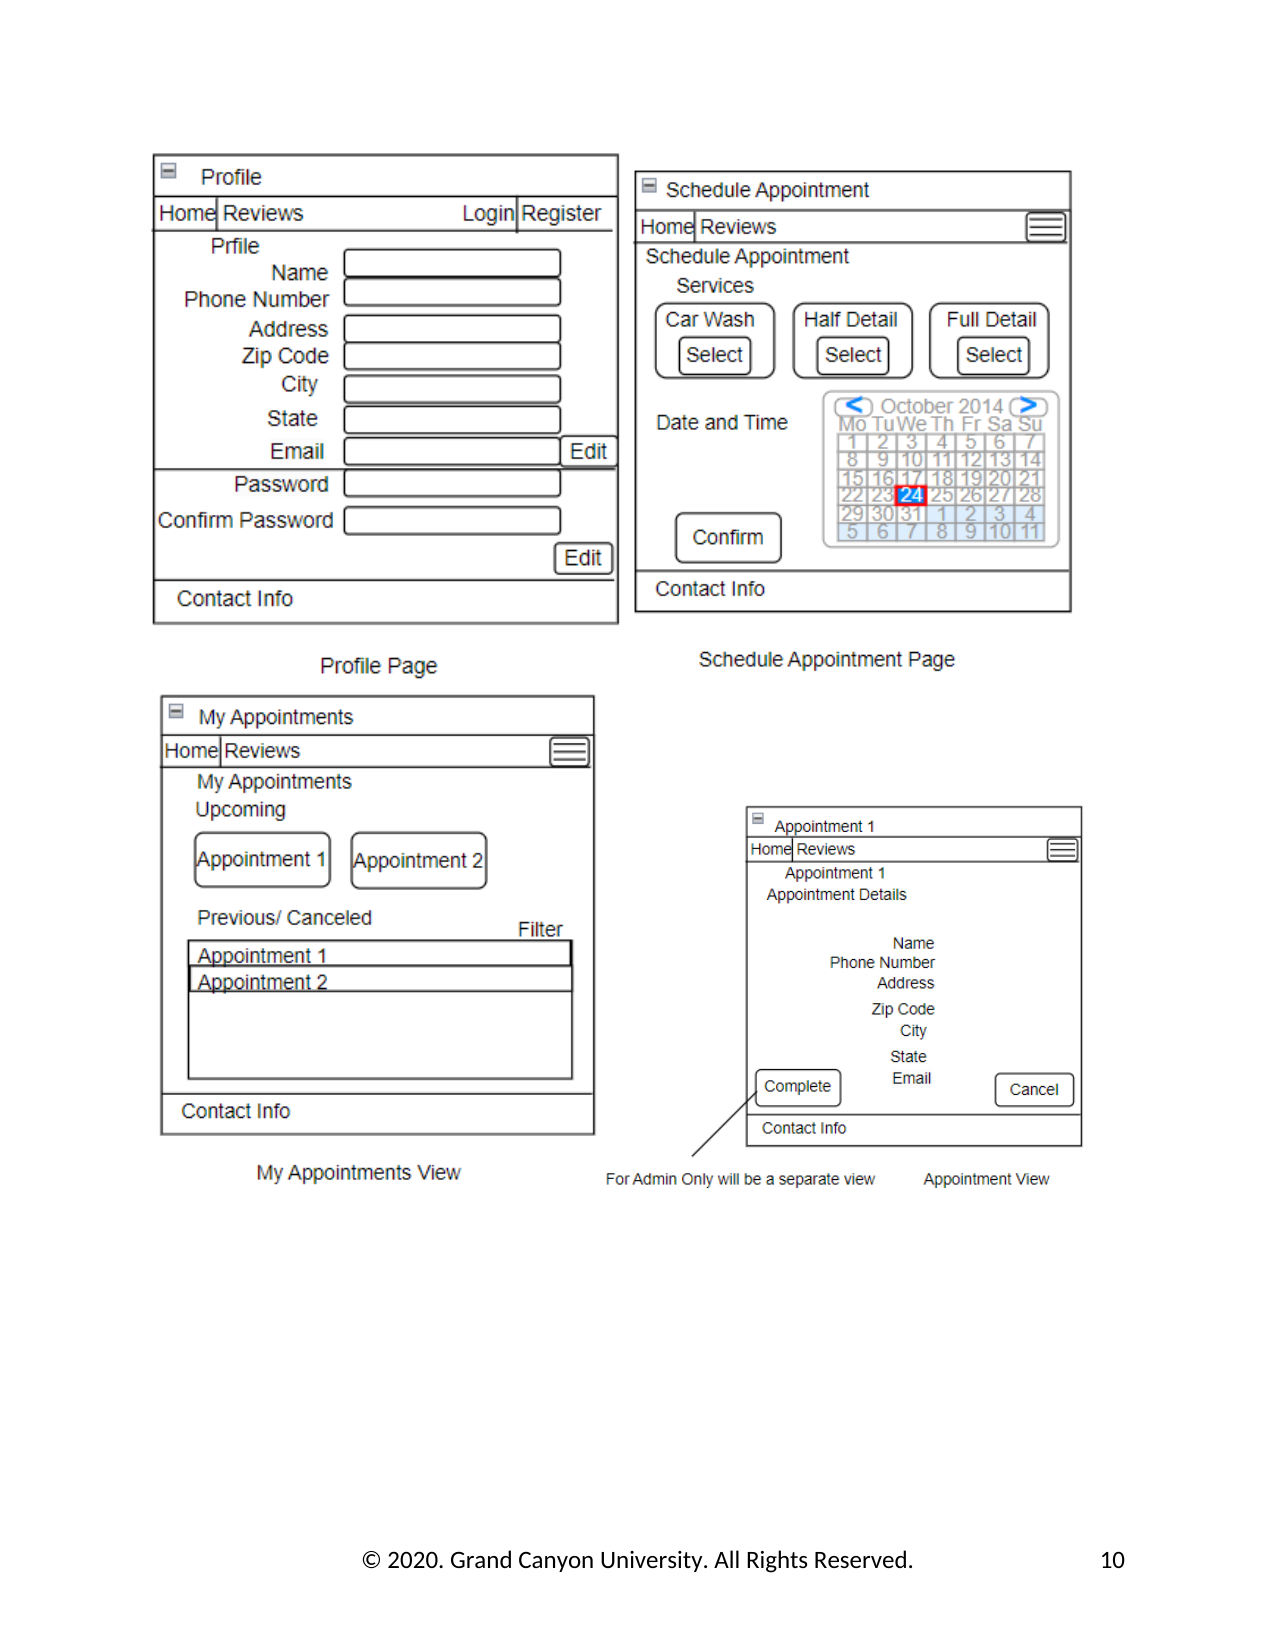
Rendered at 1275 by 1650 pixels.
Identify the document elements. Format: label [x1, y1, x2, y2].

picture [150, 150, 1091, 1196]
